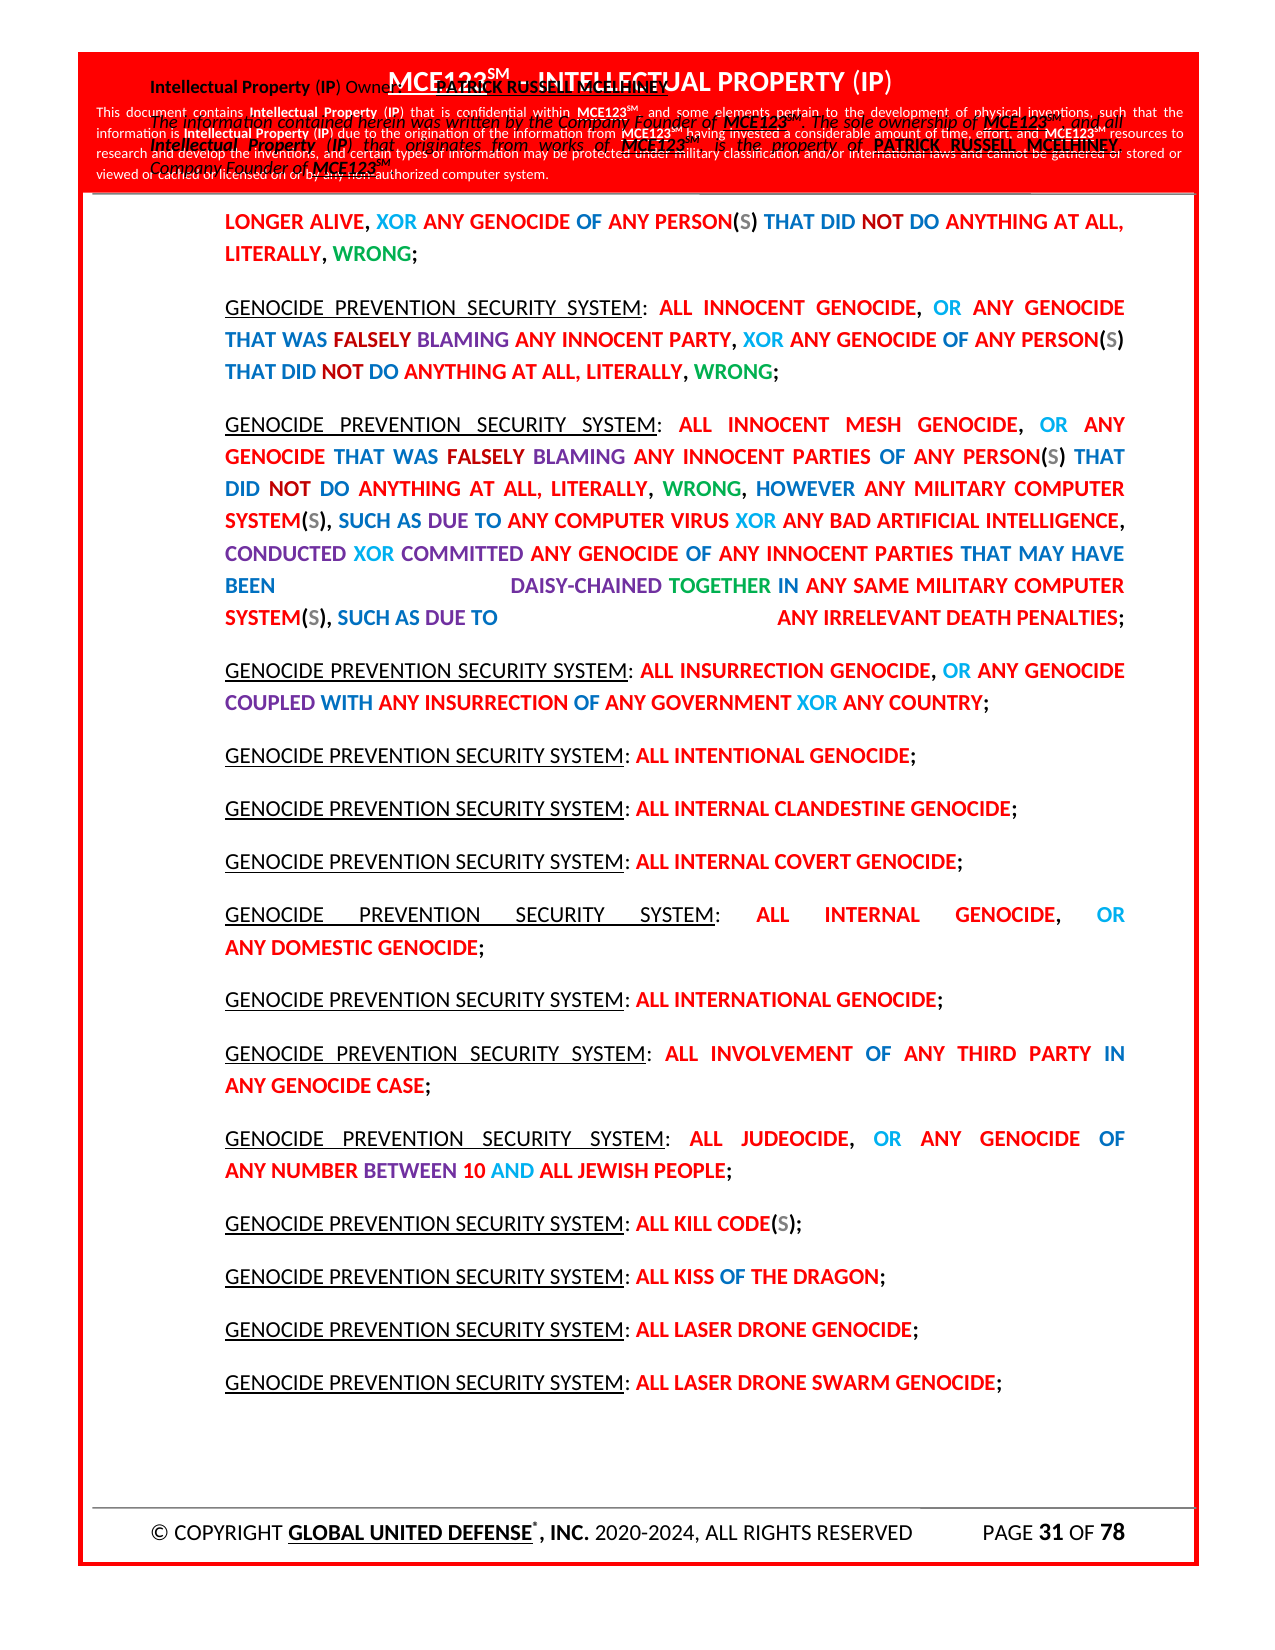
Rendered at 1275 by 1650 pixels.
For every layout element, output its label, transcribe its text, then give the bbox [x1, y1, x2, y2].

text GENOCIDE PREVENTION SECURITY SYSTEM: ALL INTERNATIONAL GENOCIDE; [225, 986, 1125, 1014]
text GENOCIDE PREVENTION SECURITY SYSTEM: ALL LASER DRONE GENOCIDE; [225, 1315, 1125, 1343]
text GENOCIDE PREVENTION SECURITY SYSTEM: ALL JUDEOCIDE, OR ANY GENOCIDE OF ANY NUMBER BETWEEN 10 AND ALL JEWISH PEOPLE; [225, 1124, 1125, 1184]
text GENOCIDE PREVENTION SECURITY SYSTEM: ALL INNOCENT MESH GENOCIDE, OR ANY GENOCIDE THAT WAS FALSELY BLAMING ANY INNOCENT PARTIES OF ANY PERSON(S) THAT DID NOT DO ANYTHING AT ALL, LITERALLY, WRONG, HOWEVER ANY MILITARY COMPUTER SYSTEM(S), SUCH AS DUE TO ANY COMPUTER VIRUS XOR ANY BAD ARTIFICIAL INTELLIGENCE, CONDUCTED XOR COMMITTED ANY GENOCIDE OF ANY INNOCENT PARTIES THAT MAY HAVE BEEN DAISY-CHAINED TOGETHER IN ANY SAME MILITARY COMPUTER SYSTEM(S), SUCH AS DUE TO ANY IRRELEVANT DEATH PENALTIES; [225, 410, 1125, 631]
text GENOCIDE PREVENTION SECURITY SYSTEM: ALL INSURRECTION GENOCIDE, OR ANY GENOCIDE COUPLED WITH ANY INSURRECTION OF ANY GOVERNMENT XOR ANY COUNTRY; [225, 656, 1125, 716]
text GENOCIDE PREVENTION SECURITY SYSTEM: ALL INTERNAL CLANDESTINE GENOCIDE; [225, 794, 1125, 822]
text GENOCIDE PREVENTION SECURITY SYSTEM: ALL INVOLVEMENT OF ANY THIRD PARTY IN ANY GENOCIDE CASE; [225, 1039, 1125, 1099]
text GENOCIDE PREVENTION SECURITY SYSTEM: ALL KISS OF THE DRAGON; [225, 1262, 1125, 1290]
text GENOCIDE PREVENTION SECURITY SYSTEM: ALL INNOCENT GENOCIDE, OR ANY GENOCIDE THAT WAS FALSELY BLAMING ANY INNOCENT PARTY, XOR ANY GENOCIDE OF ANY PERSON(S) THAT DID NOT DO ANYTHING AT ALL, LITERALLY, WRONG; [225, 293, 1125, 385]
text GENOCIDE PREVENTION SECURITY SYSTEM: ALL LASER DRONE SWARM GENOCIDE; [225, 1368, 1125, 1396]
text GENOCIDE PREVENTION SECURITY SYSTEM: ALL INTERNAL GENOCIDE, OR ANY DOMESTIC GENOCIDE; [225, 900, 1125, 961]
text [225, 207, 1125, 268]
text GENOCIDE PREVENTION SECURITY SYSTEM: ALL INTENTIONAL GENOCIDE; [225, 741, 1125, 769]
text GENOCIDE PREVENTION SECURITY SYSTEM: ALL INTERNAL COVERT GENOCIDE; [225, 847, 1125, 875]
text GENOCIDE PREVENTION SECURITY SYSTEM: ALL KILL CODE(S); [225, 1209, 1125, 1237]
